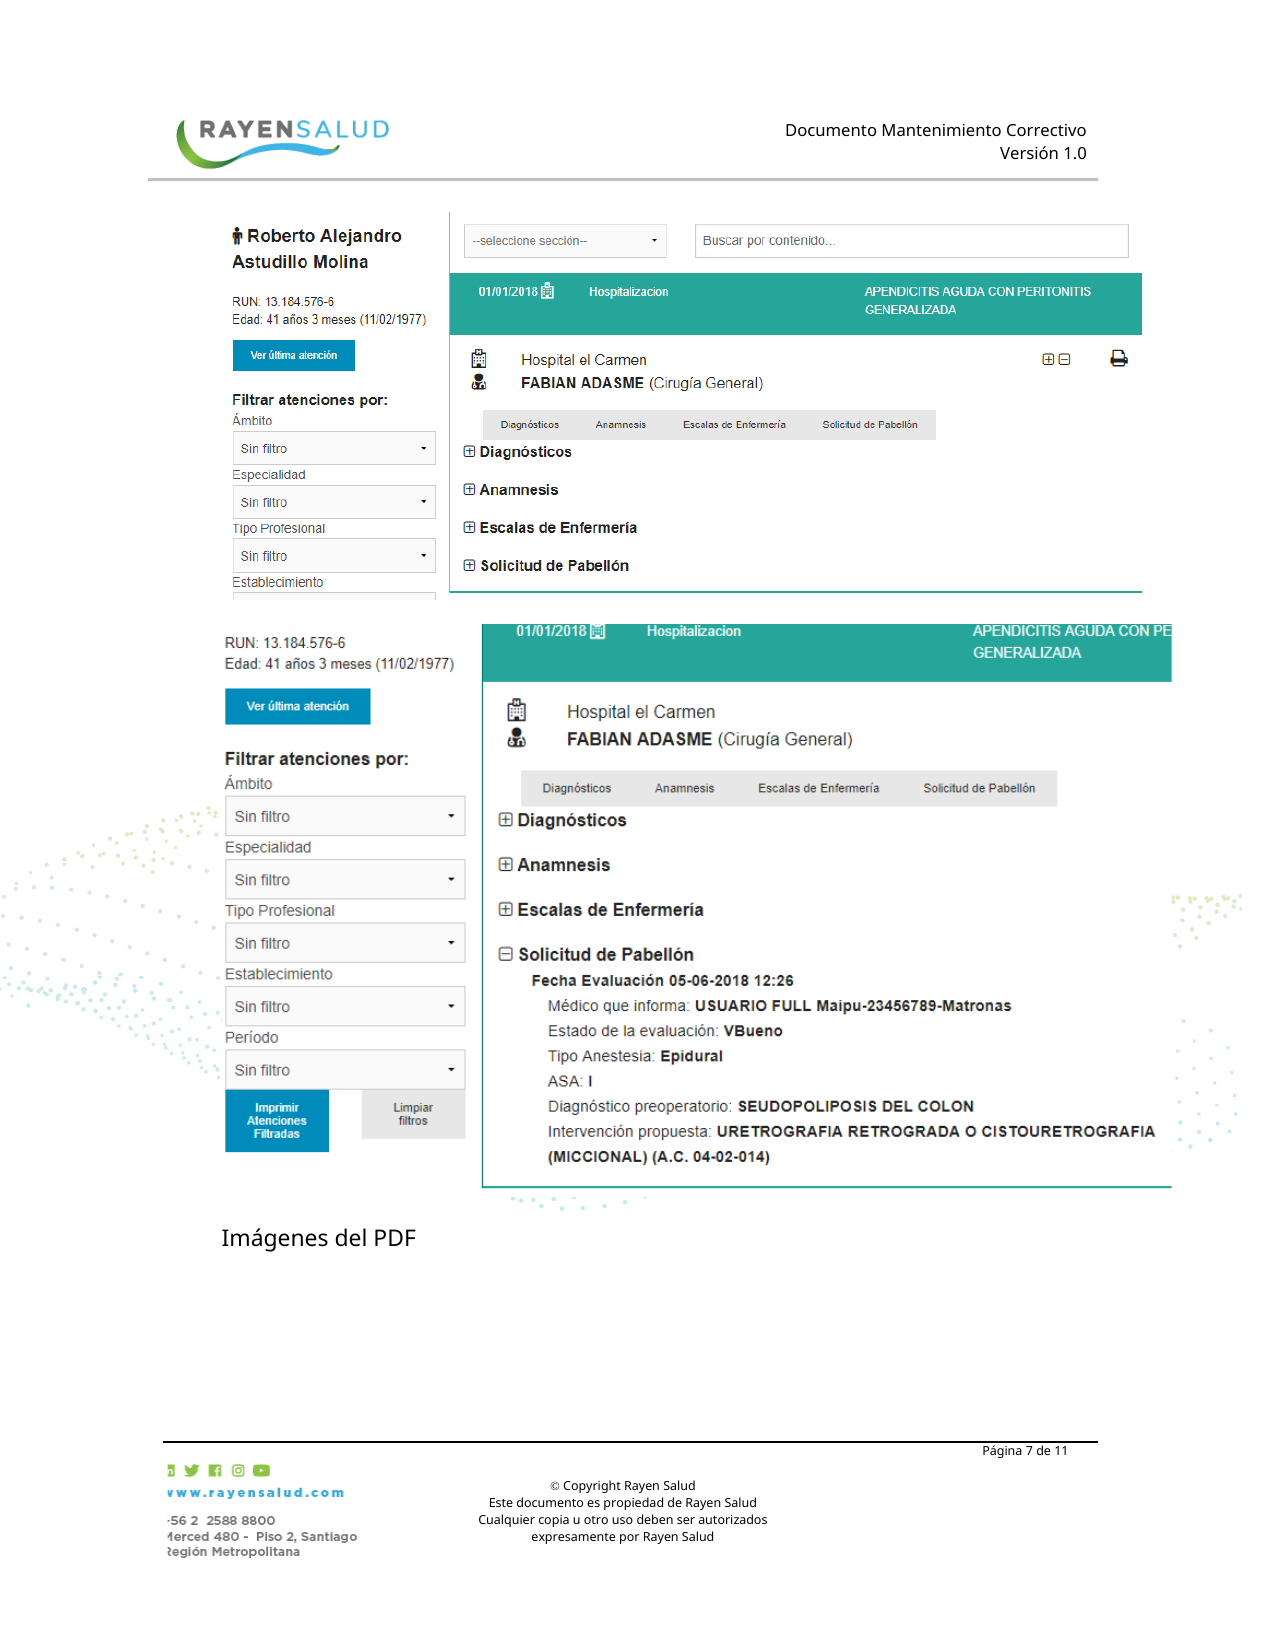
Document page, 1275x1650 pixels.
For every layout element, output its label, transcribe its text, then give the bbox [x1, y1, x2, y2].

picture [0, 624, 1242, 1232]
picture [221, 212, 1172, 600]
picture [167, 1460, 363, 1559]
picture [165, 105, 398, 178]
text Imágenes del PDF [148, 1222, 1098, 1253]
